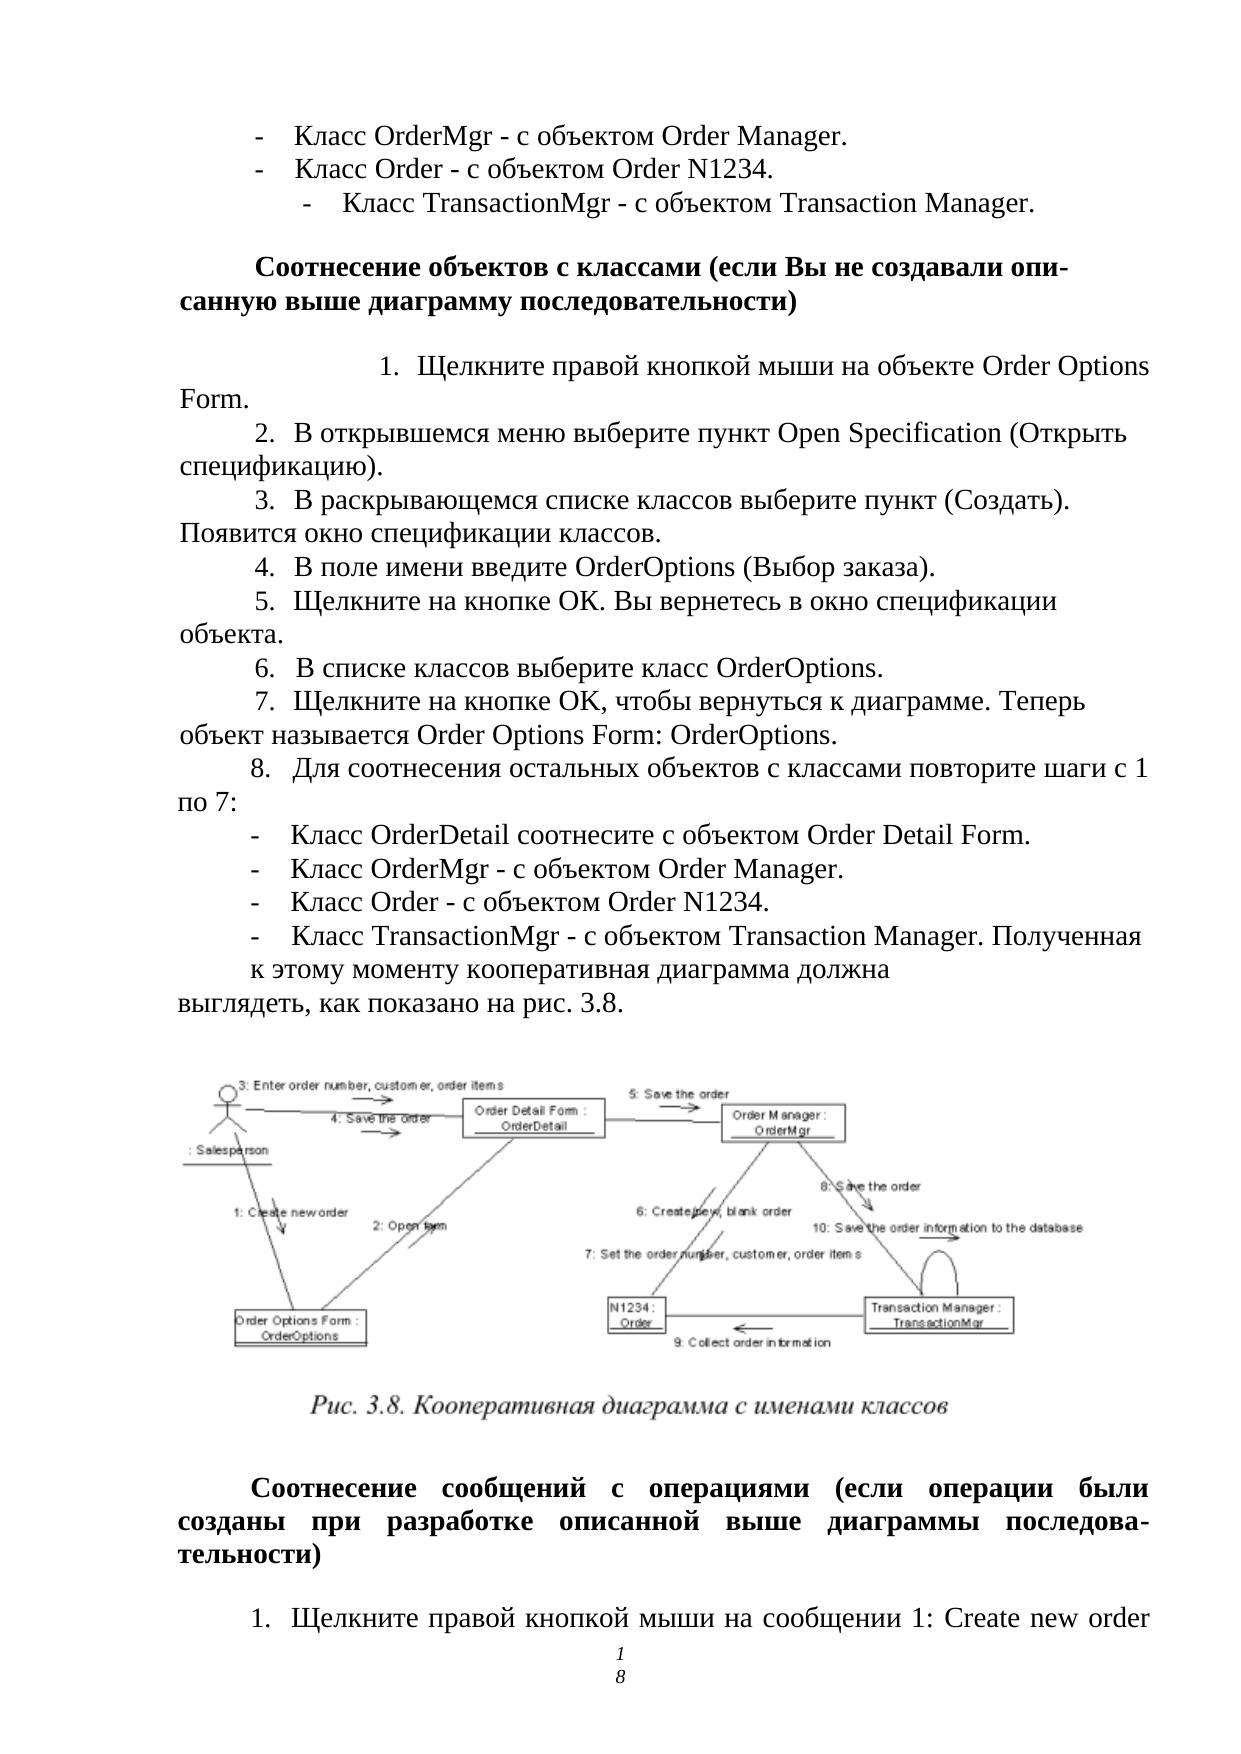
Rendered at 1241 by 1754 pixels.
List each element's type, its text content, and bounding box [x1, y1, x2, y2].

list Класс Order - с объектом Order N1234. [177, 885, 1152, 918]
text Form. [179, 382, 1152, 415]
list В открывшемся меню выберите пункт Open Specification (Открыть спецификацию). [179, 415, 1149, 482]
list Класс OrderDetail соотнесите с объектом Order Detail Form. [177, 818, 1152, 851]
list Класс Order - с объектом Order N1234. [179, 152, 1152, 185]
list В списке классов выберите класс OrderOptions. [179, 650, 1152, 684]
list Щелкните на кнопке OK, чтобы вернуться к диаграмме. Теперь объект называется Order Options Form: OrderOptions. [179, 684, 1149, 751]
list В поле имени введите OrderOptions (Выбор заказа). [179, 549, 1152, 583]
list Щелкните на кнопке ОК. Вы вернетесь в окно спецификации объекта. [179, 583, 1149, 650]
list Класс TransactionMgr - с объектом Transaction Manager. Полученная к этому моменту кооперативная диаграмма должна [250, 918, 1149, 986]
list Класс OrderMgr - с объектом Order Manager. [177, 851, 1152, 885]
list Класс OrderMgr - с объектом Order Manager. [179, 118, 1152, 152]
list Щелкните правой кнопкой мыши на объекте Order Options [177, 348, 1149, 382]
list Класс TransactionMgr - с объектом Transaction Manager. [186, 185, 1152, 219]
text Соотнесение сообщений с операциями (если операции были созданы при разработке описанной выше диаграммы последовательности) [177, 1471, 1149, 1570]
list Для соотнесения остальных объектов с классами повторите шаги с 1 по 7: [177, 751, 1149, 818]
text Соотнесение объектов с классами (если Вы не создавали описанную выше диаграмму последовательности) [179, 250, 1149, 317]
list В раскрывающемся списке классов выберите пункт (Создать). Появится окно спецификации классов. [179, 482, 1149, 549]
text выглядеть, как показано на рис. 3.8. [177, 986, 1152, 1019]
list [177, 1601, 1149, 1634]
